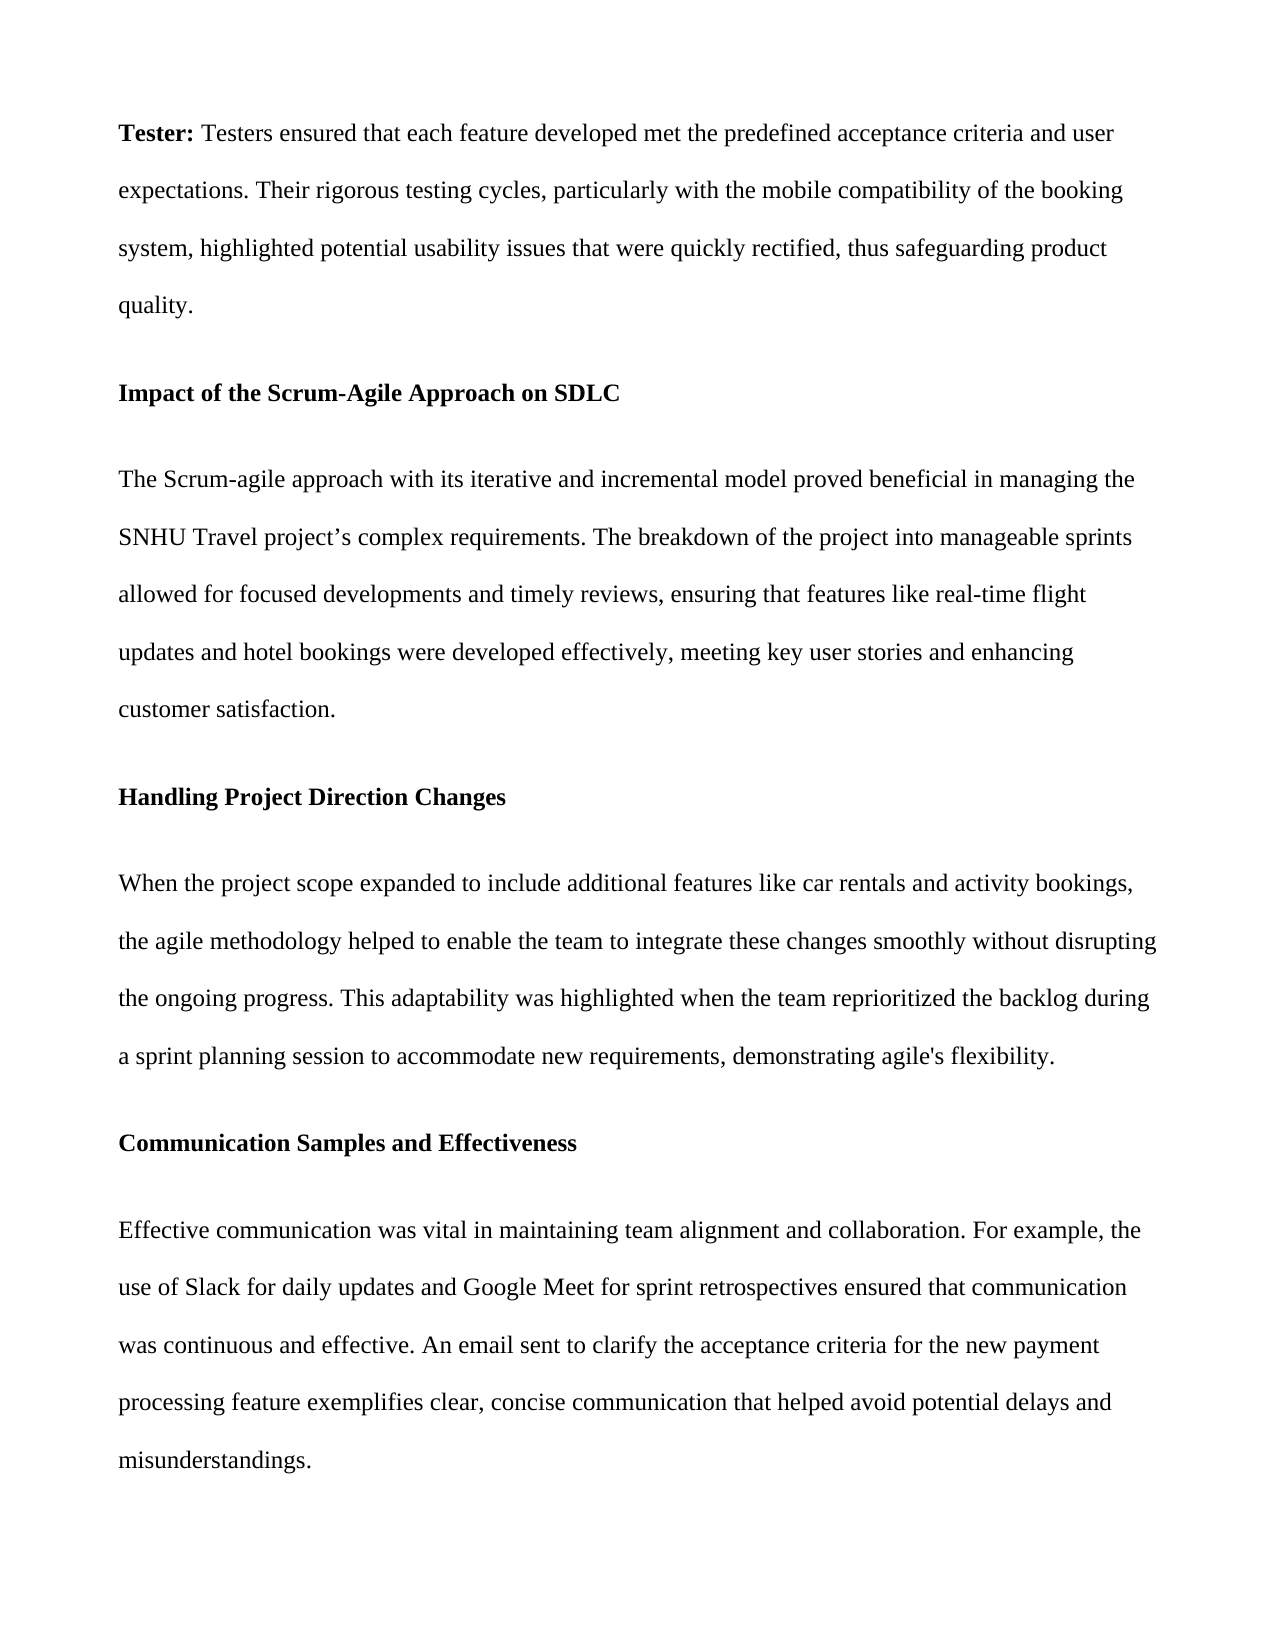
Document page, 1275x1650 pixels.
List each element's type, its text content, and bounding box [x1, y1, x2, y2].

text Tester: Testers ensured that each feature developed met the predefined acceptance criteria and user expectations. Their rigorous testing cycles, particularly with the mobile compatibility of the booking system, highlighted potential usability issues that were quickly rectified, thus safeguarding product quality. [118, 118, 1157, 319]
text Handling Project Direction Changes [118, 782, 1157, 810]
text Communication Samples and Effectiveness [118, 1128, 1157, 1157]
text Impact of the Scrum-Agile Approach on SDLC [118, 378, 1157, 406]
text Effective communication was vital in maintaining team alignment and collaboration. For example, the use of Slack for daily updates and Google Meet for sprint retrospectives ensured that communication was continuous and effective. An email sent to clarify the acceptance criteria for the new payment processing feature exemplifies clear, concise communication that helped avoid potential delays and misunderstandings. [118, 1215, 1157, 1474]
text When the project scope expanded to include additional features like car rentals and activity bookings, the agile methodology helped to enable the team to integrate these changes smoothly without disrupting the ongoing progress. This adaptability was highlighted when the team reprioritized the backlog during a sprint planning session to accommodate new requirements, demonstrating agile's flexibility. [118, 868, 1157, 1070]
text The Scrum-agile approach with its iterative and incremental model proved beneficial in managing the SNHU Travel project’s complex requirements. The breakdown of the project into manageable sprints allowed for focused developments and timely reviews, ensuring that features like real-time flight updates and hotel bookings were developed effectively, meeting key user stories and enhancing customer satisfaction. [118, 464, 1157, 723]
